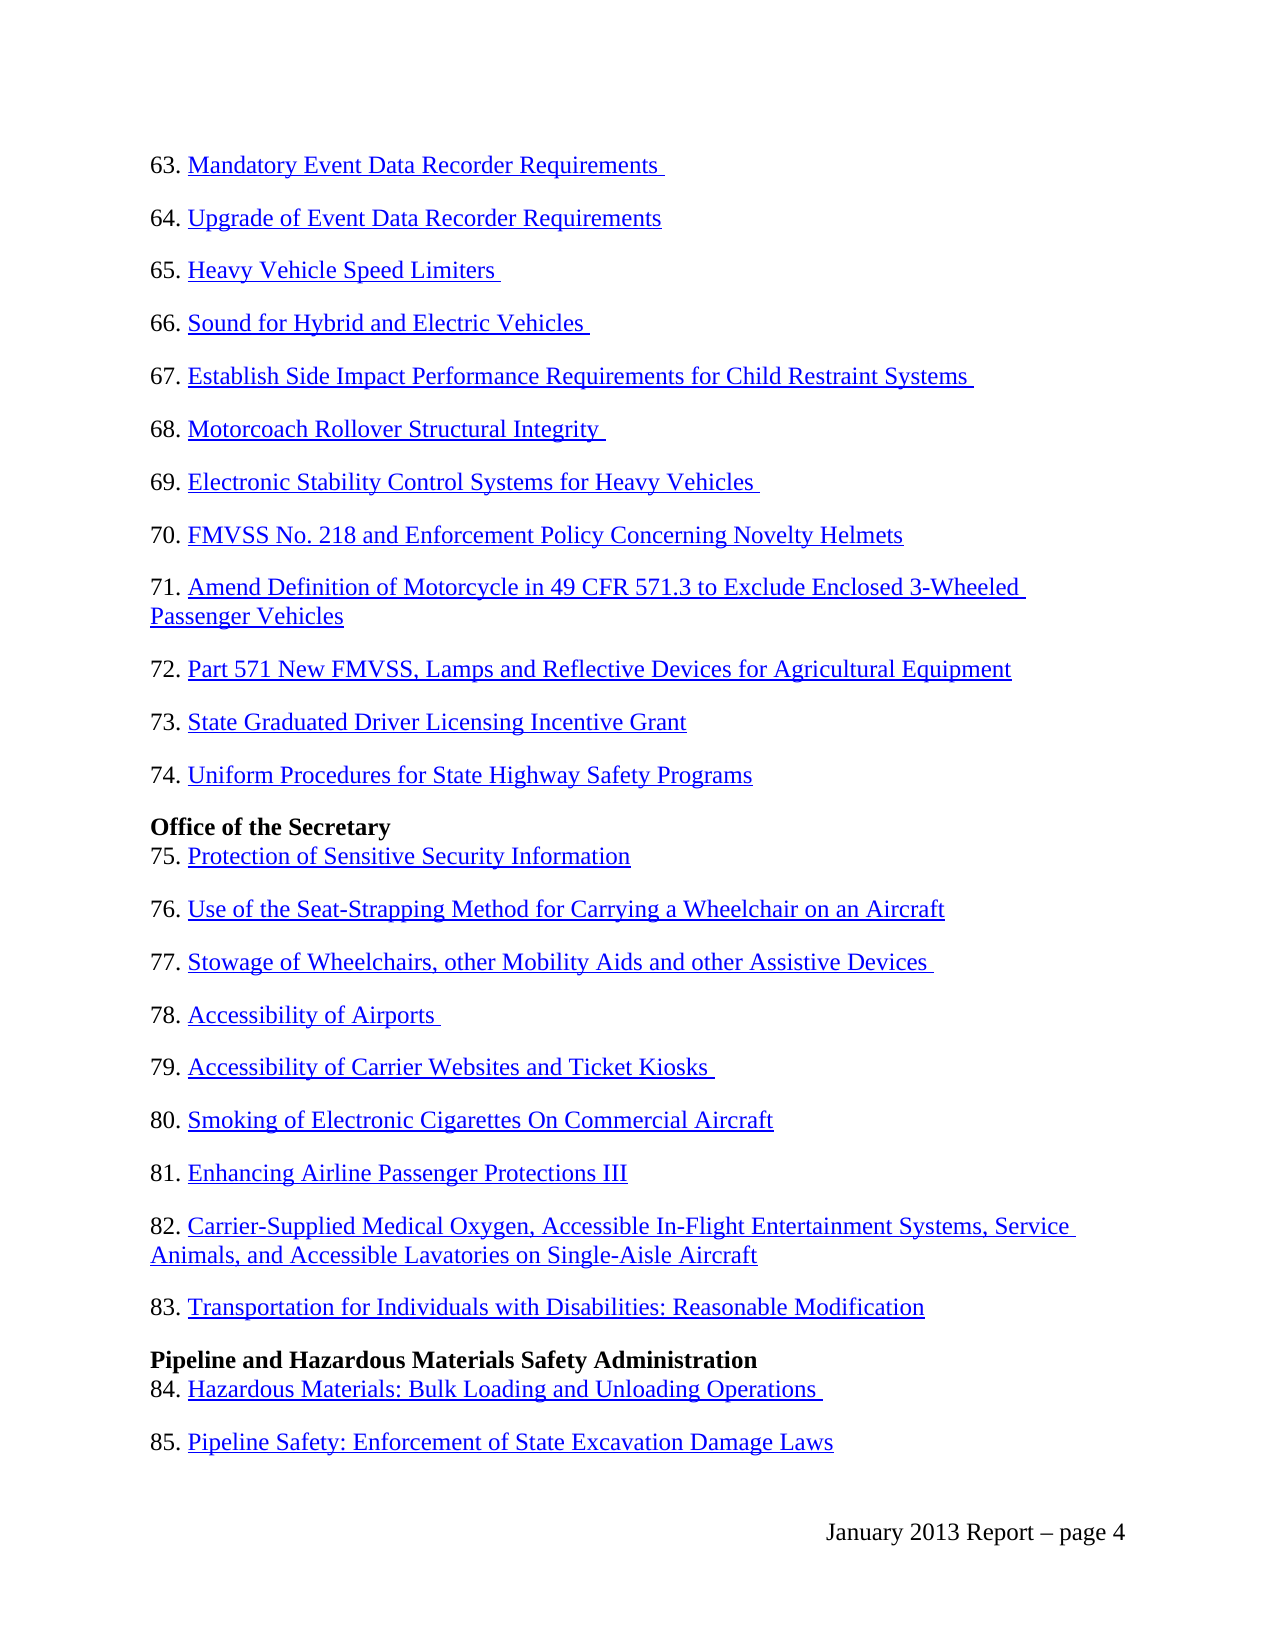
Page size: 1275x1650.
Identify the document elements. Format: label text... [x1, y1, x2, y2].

text 84. Hazardous Materials: Bulk Loading and Unloading Operations [150, 1374, 1125, 1403]
text 83. Transportation for Individuals with Disabilities: Reasonable Modification [150, 1292, 1125, 1321]
text 76. Use of the Seat-Strapping Method for Carrying a Wheelchair on an Aircraft [150, 894, 1125, 923]
text 75. Protection of Sensitive Security Information [150, 841, 1125, 870]
text 74. Uniform Procedures for State Highway Safety Programs [150, 760, 1125, 788]
text Office of the Secretary [150, 812, 1125, 841]
text 77. Stowage of Wheelchairs, other Mobility Aids and other Assistive Devices [150, 947, 1125, 976]
text 64. Upgrade of Event Data Recorder Requirements [150, 203, 1125, 232]
text 66. Sound for Hybrid and Electric Vehicles [150, 308, 1125, 337]
text 72. Part 571 New FMVSS, Lamps and Reflective Devices for Agricultural Equipment [150, 654, 1125, 683]
text 71. Amend Definition of Motorcycle in 49 CFR 571.3 to Exclude Enclosed 3-Wheeled Passenger Vehicles [150, 572, 1125, 630]
text 78. Accessibility of Airports [150, 1000, 1125, 1028]
text 63. Mandatory Event Data Recorder Requirements [150, 150, 1125, 179]
text 69. Electronic Stability Control Systems for Heavy Vehicles [150, 467, 1125, 496]
text 82. Carrier-Supplied Medical Oxygen, Accessible In-Flight Entertainment Systems, Service Animals, and Accessible Lavatories on Single-Aisle Aircraft [150, 1211, 1125, 1268]
text 65. Heavy Vehicle Speed Limiters [150, 256, 1125, 284]
text Pipeline and Hazardous Materials Safety Administration [150, 1345, 1125, 1374]
text 70. FMVSS No. 218 and Enforcement Policy Concerning Novelty Helmets [150, 520, 1125, 548]
text 79. Accessibility of Carrier Websites and Ticket Kiosks [150, 1052, 1125, 1081]
text 73. State Graduated Driver Licensing Incentive Grant [150, 707, 1125, 736]
text 85. Pipeline Safety: Enforcement of State Excavation Damage Laws [150, 1427, 1125, 1456]
text 67. Establish Side Impact Performance Requirements for Child Restraint Systems [150, 361, 1125, 390]
text 81. Enhancing Airline Passenger Protections III [150, 1158, 1125, 1187]
text 80. Smoking of Electronic Cigarettes On Commercial Aircraft [150, 1105, 1125, 1134]
text 68. Motorcoach Rollover Structural Integrity [150, 414, 1125, 443]
